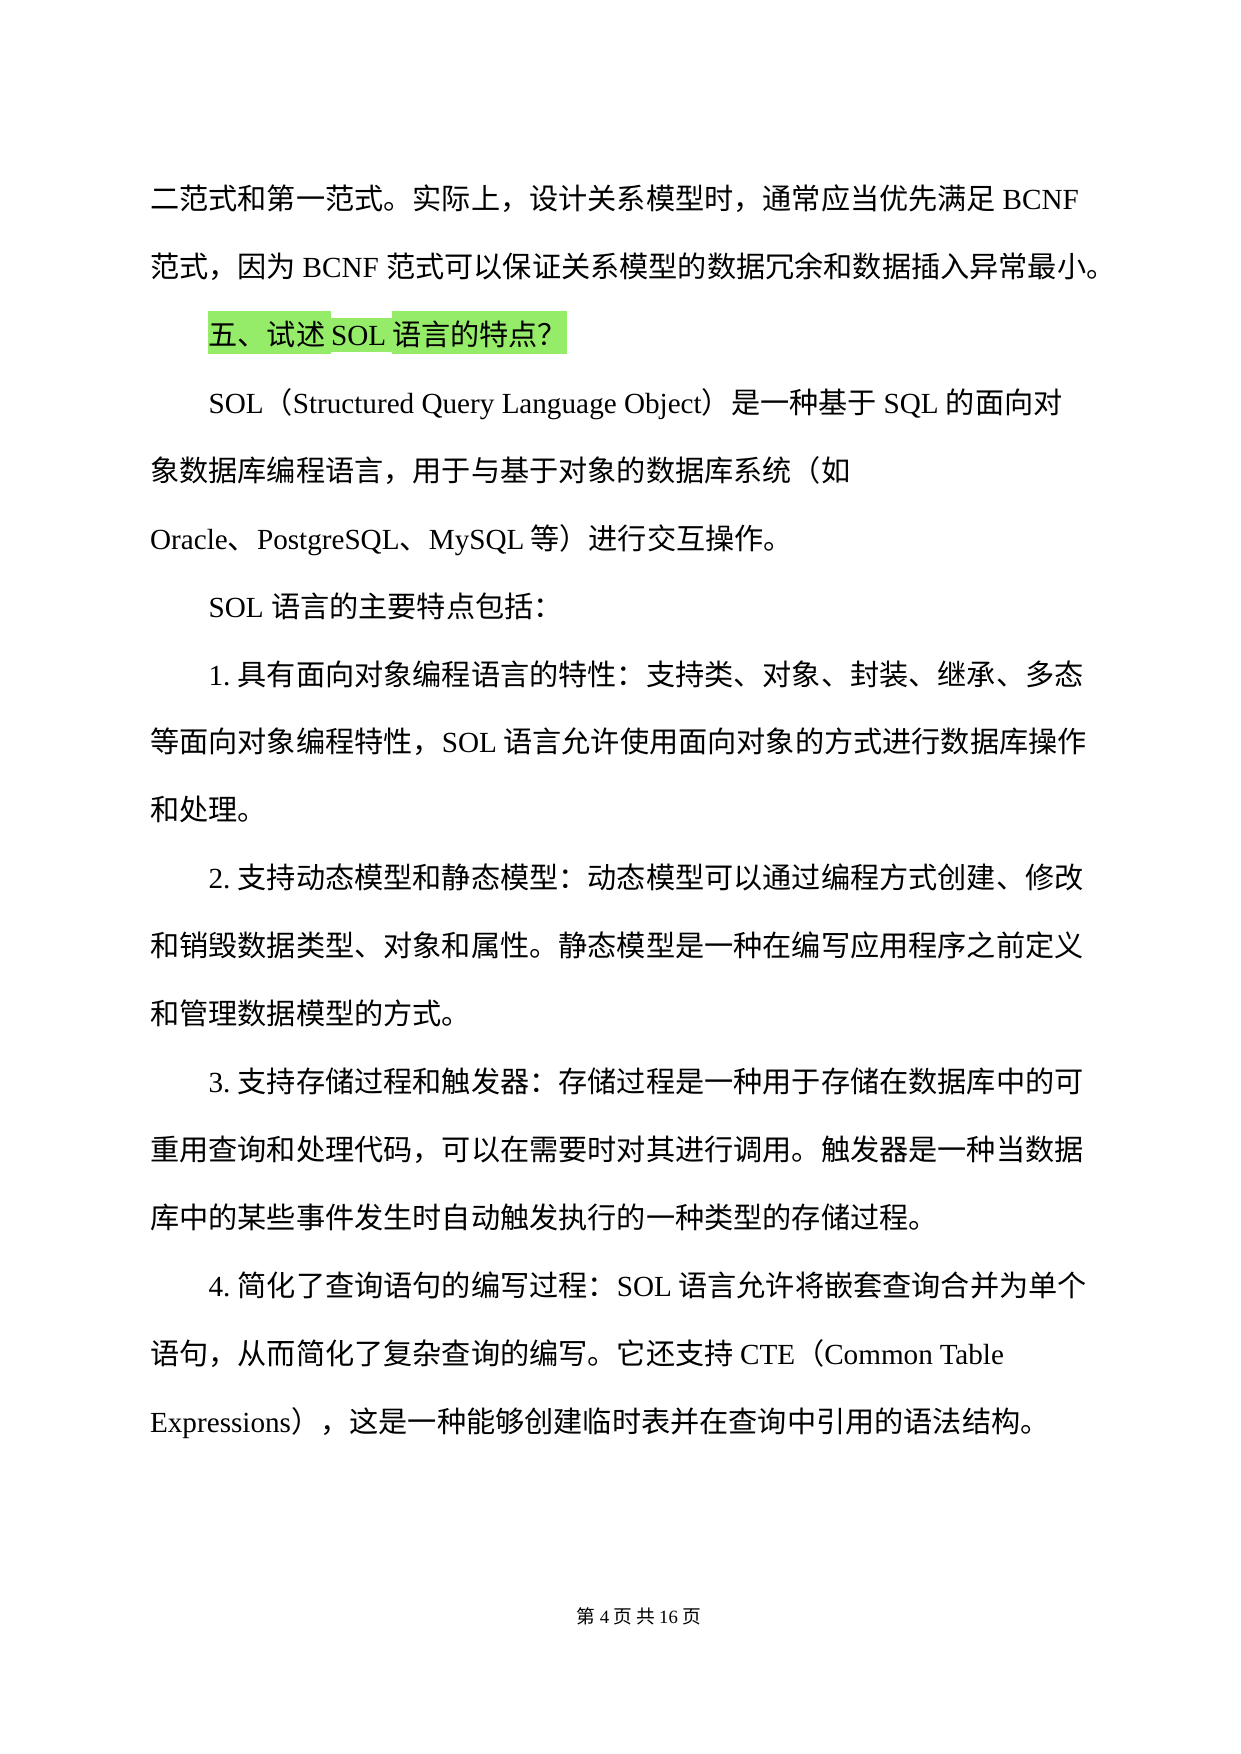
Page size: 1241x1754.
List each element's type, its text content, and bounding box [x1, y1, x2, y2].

list 具有面向对象编程语言的特性：支持类、对象、封装、继承、多态等面向对象编程特性，SOL 语言允许使用面向对象的方式进行数据库操作和处理。 [150, 638, 1090, 842]
list 简化了查询语句的编写过程：SOL 语言允许将嵌套查询合并为单个语句，从而简化了复杂查询的编写。它还支持 CTE（Common Table Expressions），这是一种能够创建临时表并在查询中引用的语法结构。 [150, 1249, 1090, 1453]
list 支持存储过程和触发器：存储过程是一种用于存储在数据库中的可重用查询和处理代码，可以在需要时对其进行调用。触发器是一种当数据库中的某些事件发生时自动触发执行的一种类型的存储过程。 [150, 1046, 1090, 1249]
text 五、试述SOL语言的特点？ [150, 299, 1090, 367]
text SOL 语言的主要特点包括： [150, 570, 1090, 638]
list 支持动态模型和静态模型：动态模型可以通过编程方式创建、修改和销毁数据类型、对象和属性。静态模型是一种在编写应用程序之前定义和管理数据模型的方式。 [150, 842, 1090, 1046]
text SOL（Structured Query Language Object）是一种基于 SQL 的面向对象数据库编程语言，用于与基于对象的数据库系统（如Oracle、PostgreSQL、MySQL等）进行交互操作。 [150, 367, 1090, 570]
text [150, 163, 1090, 299]
